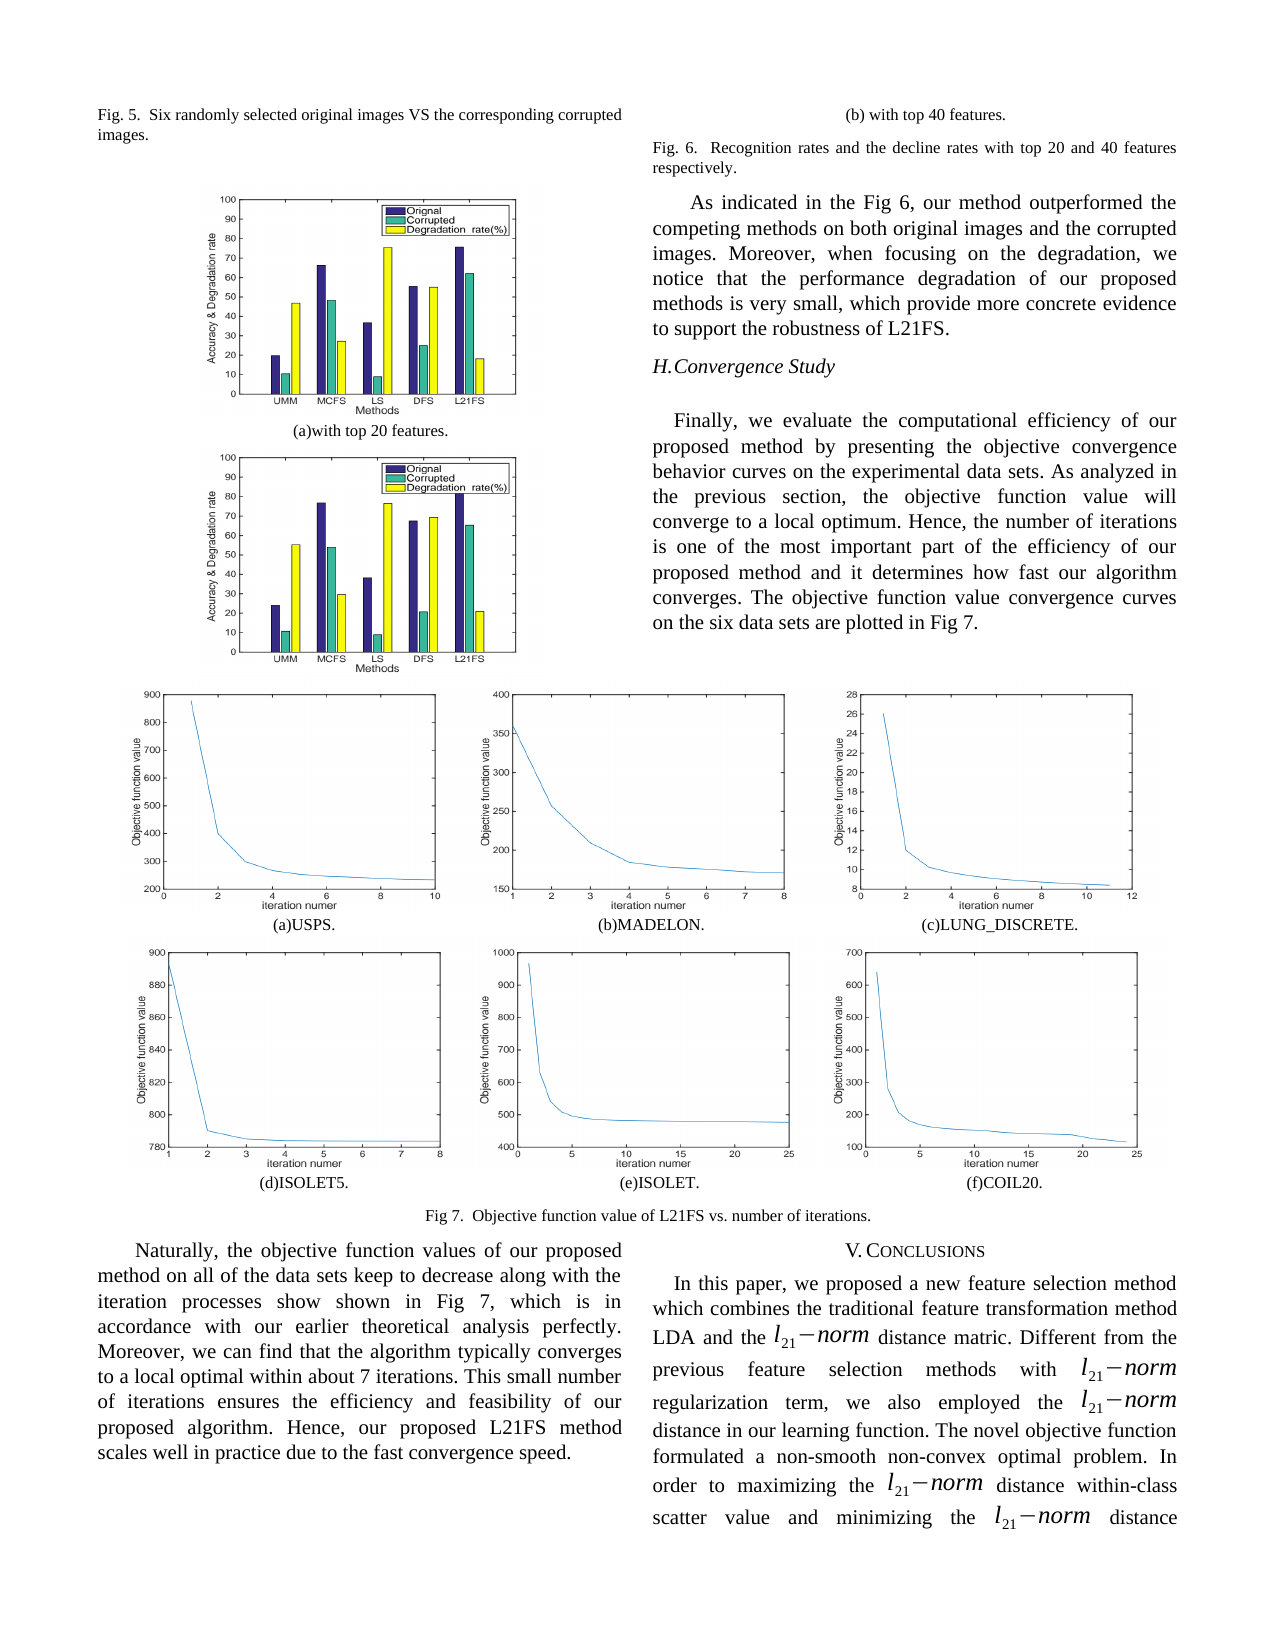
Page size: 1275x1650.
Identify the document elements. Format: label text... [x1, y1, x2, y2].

text Finally, we evaluate the computational efficiency of our proposed method by presenting the objective convergence behavior curves on the experimental data sets. As analyzed in the previous section, the objective function value will converge to a local optimum. Hence, the number of iterations is one of the most important part of the efficiency of our proposed method and it determines how fast our algorithm converges. The objective function value convergence curves on the six data sets are plotted in Fig 7. [652, 408, 1177, 634]
text (b) with top 40 features. [652, 105, 1177, 124]
text Fig 7. Objective function value of L21FS vs. number of iterations. [97, 1206, 1177, 1225]
text Fig. 5. Six randomly selected original images VS the corresponding corrupted images. [97, 105, 622, 144]
text Naturally, the objective function values of our proposed method on all of the data sets keep to decrease along with the iteration processes show shown in Fig 7, which is in accordance with our earlier theoretical analysis perfectly. Moreover, we can find that the algorithm typically converges to a local optimal within about 7 iterations. This small number of iterations ensures the efficiency and feasibility of our proposed algorithm. Hence, our proposed L21FS method scales well in practice due to the fast convergence speed. [97, 1238, 622, 1464]
subtitle Conclusions [652, 1238, 1177, 1262]
text Fig. 6. Recognition rates and the decline rates with top 20 and 40 features respectively. [652, 138, 1177, 177]
text As indicated in the Fig 6, our method outperformed the competing methods on both original images and the corrupted images. Moreover, when focusing on the degradation, we notice that the performance degradation of our proposed methods is very small, which provide more concrete evidence to support the robustness of L21FS. [652, 190, 1177, 340]
subtitle Convergence Study [652, 354, 1177, 378]
text (a)USPS. (b)MADELON. (c)LUNG_DISCRETE. [97, 915, 1177, 934]
text (d)ISOLET5. (e)ISOLET. (f)COIL20. [97, 1173, 1177, 1192]
text (a)with top 20 features. [97, 420, 622, 439]
